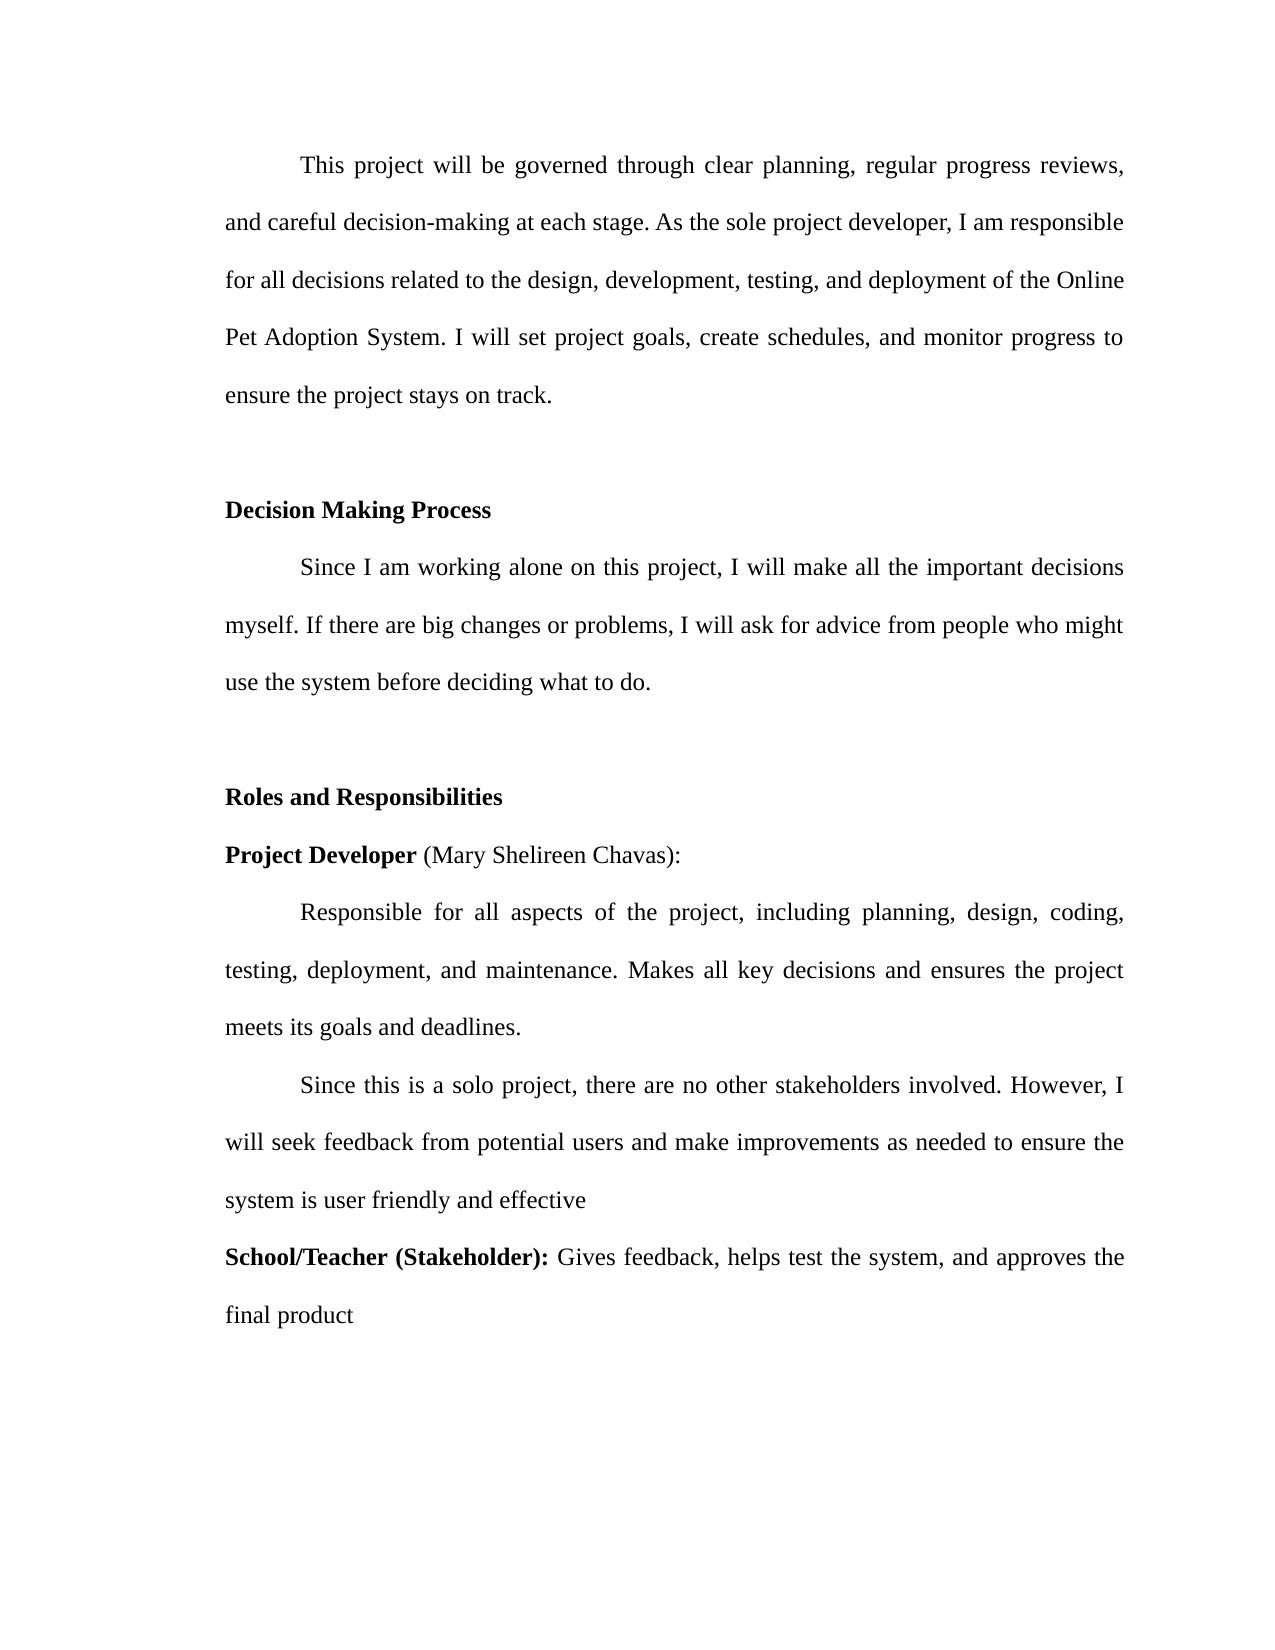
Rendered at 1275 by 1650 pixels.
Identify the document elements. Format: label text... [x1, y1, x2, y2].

text Since this is a solo project, there are no other stakeholders involved. However, I will seek feedback from potential users and make improvements as needed to ensure the system is user friendly and effective [225, 1070, 1125, 1214]
text Decision Making Process [225, 495, 1125, 524]
text Since I am working alone on this project, I will make all the important decisions myself. If there are big changes or problems, I will ask for advice from people who might use the system before deciding what to do. [225, 552, 1125, 696]
text Responsible for all aspects of the project, including planning, design, coding, testing, deployment, and maintenance. Makes all key decisions and ensures the project meets its goals and deadlines. [225, 897, 1125, 1041]
text Project Developer (Mary Shelireen Chavas): [225, 840, 1125, 869]
text School/Teacher (Stakeholder): Gives feedback, helps test the system, and approves the final product [225, 1242, 1125, 1329]
text This project will be governed through clear planning, regular progress reviews, and careful decision-making at each stage. As the sole project developer, I am responsible for all decisions related to the design, development, testing, and deployment of the Online Pet Adoption System. I will set project goals, create schedules, and monitor progress to ensure the project stays on track. [225, 150, 1125, 409]
text Roles and Responsibilities [225, 782, 1125, 811]
